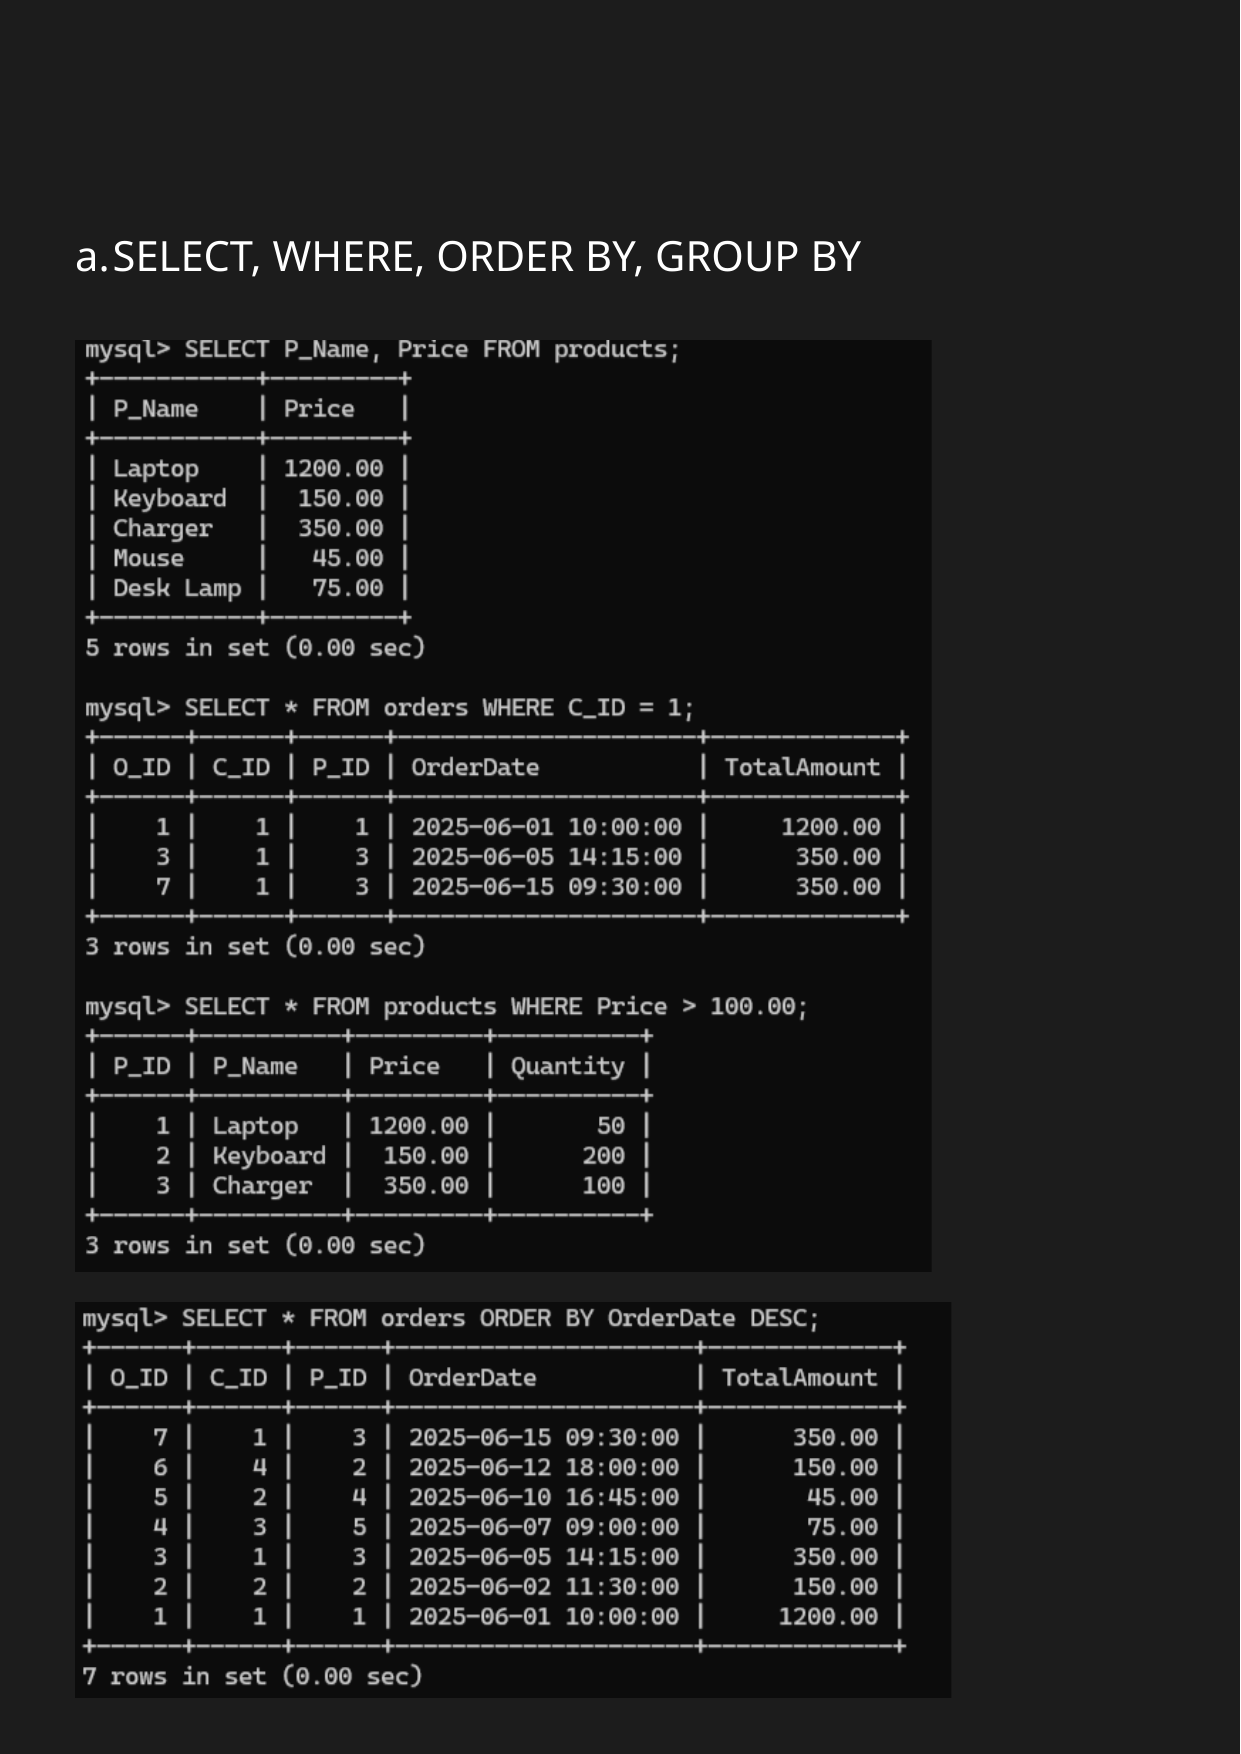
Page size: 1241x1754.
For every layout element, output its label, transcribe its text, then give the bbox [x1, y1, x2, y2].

picture [75, 1302, 952, 1698]
list SELECT, WHERE, ORDER BY, GROUP BY [75, 227, 1165, 284]
picture [75, 340, 932, 1272]
